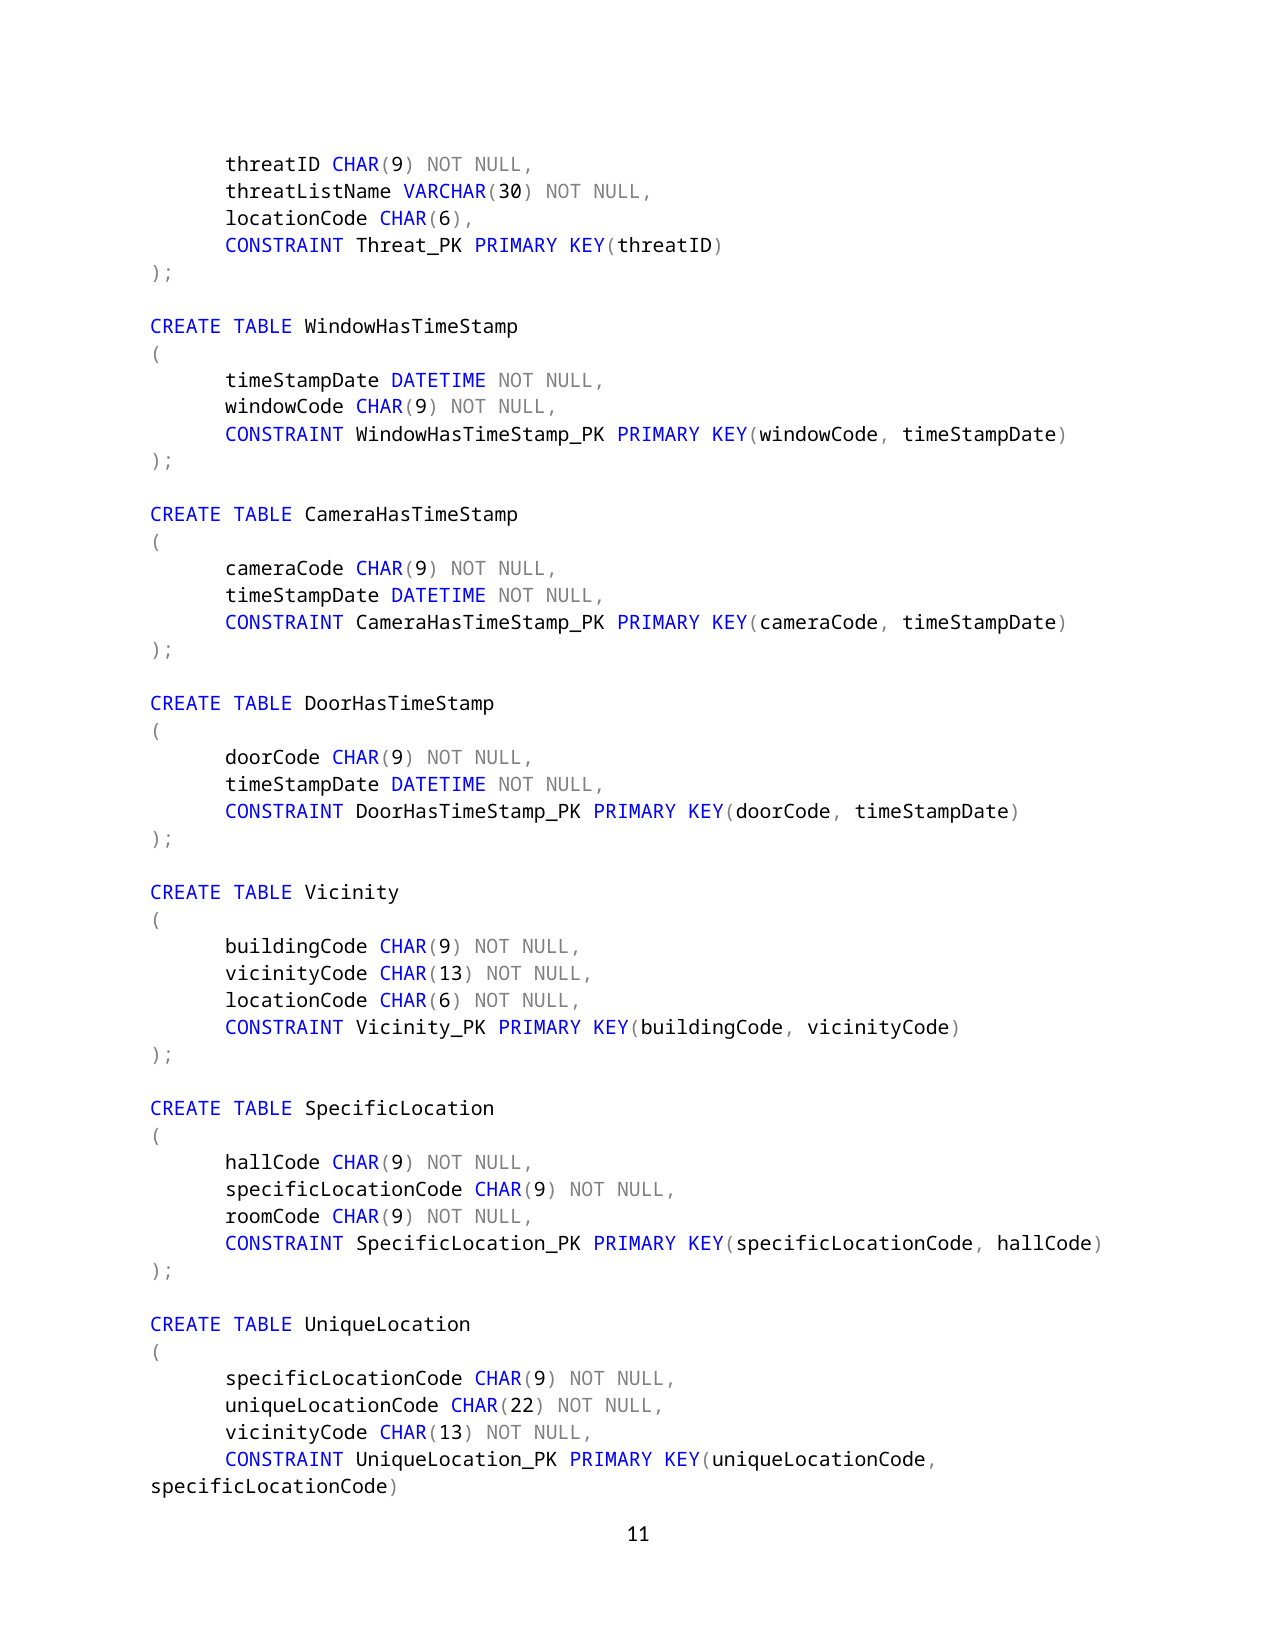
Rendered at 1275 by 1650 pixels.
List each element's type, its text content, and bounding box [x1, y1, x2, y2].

text specificLocationCode CHAR(9) NOT NULL, [150, 1175, 1125, 1202]
text timeStampDate DATETIME NOT NULL, [150, 771, 1125, 797]
text CONSTRAINT UniqueLocation_PK PRIMARY KEY(uniqueLocationCode, specificLocationCode) [150, 1445, 1125, 1499]
text threatID CHAR(9) NOT NULL, [150, 150, 1125, 177]
text ( [150, 1121, 1125, 1148]
text CONSTRAINT DoorHasTimeStamp_PK PRIMARY KEY(doorCode, timeStampDate) [150, 797, 1125, 824]
text ( [150, 339, 1125, 366]
text CONSTRAINT Vicinity_PK PRIMARY KEY(buildingCode, vicinityCode) [150, 1013, 1125, 1040]
text CONSTRAINT SpecificLocation_PK PRIMARY KEY(specificLocationCode, hallCode) [150, 1229, 1125, 1256]
text vicinityCode CHAR(13) NOT NULL, [150, 959, 1125, 986]
text ( [150, 1337, 1125, 1364]
text timeStampDate DATETIME NOT NULL, [150, 582, 1125, 609]
text threatListName VARCHAR(30) NOT NULL, [150, 177, 1125, 204]
text ( [150, 528, 1125, 555]
text ( [150, 905, 1125, 932]
text windowCode CHAR(9) NOT NULL, [150, 393, 1125, 420]
text cameraCode CHAR(9) NOT NULL, [150, 555, 1125, 582]
text CREATE TABLE SpecificLocation [150, 1094, 1125, 1121]
text doorCode CHAR(9) NOT NULL, [150, 743, 1125, 771]
text CREATE TABLE DoorHasTimeStamp [150, 689, 1125, 717]
text locationCode CHAR(6) NOT NULL, [150, 986, 1125, 1013]
text CONSTRAINT Threat_PK PRIMARY KEY(threatID) [150, 231, 1125, 258]
text specificLocationCode CHAR(9) NOT NULL, [150, 1364, 1125, 1391]
text CREATE TABLE UniqueLocation [150, 1310, 1125, 1337]
text CREATE TABLE Vicinity [150, 878, 1125, 905]
text ( [150, 717, 1125, 743]
text CREATE TABLE CameraHasTimeStamp [150, 501, 1125, 528]
text ); [150, 636, 1125, 663]
text locationCode CHAR(6), [150, 204, 1125, 231]
text vicinityCode CHAR(13) NOT NULL, [150, 1418, 1125, 1445]
text uniqueLocationCode CHAR(22) NOT NULL, [150, 1391, 1125, 1418]
text ); [150, 447, 1125, 474]
text CONSTRAINT WindowHasTimeStamp_PK PRIMARY KEY(windowCode, timeStampDate) [150, 420, 1125, 447]
text timeStampDate DATETIME NOT NULL, [150, 366, 1125, 393]
text ); [150, 824, 1125, 851]
text CREATE TABLE WindowHasTimeStamp [150, 312, 1125, 339]
text hallCode CHAR(9) NOT NULL, [150, 1148, 1125, 1175]
text CONSTRAINT CameraHasTimeStamp_PK PRIMARY KEY(cameraCode, timeStampDate) [150, 609, 1125, 636]
text ); [150, 258, 1125, 285]
text ); [150, 1040, 1125, 1067]
text roomCode CHAR(9) NOT NULL, [150, 1202, 1125, 1229]
text buildingCode CHAR(9) NOT NULL, [150, 932, 1125, 959]
text ); [150, 1256, 1125, 1283]
